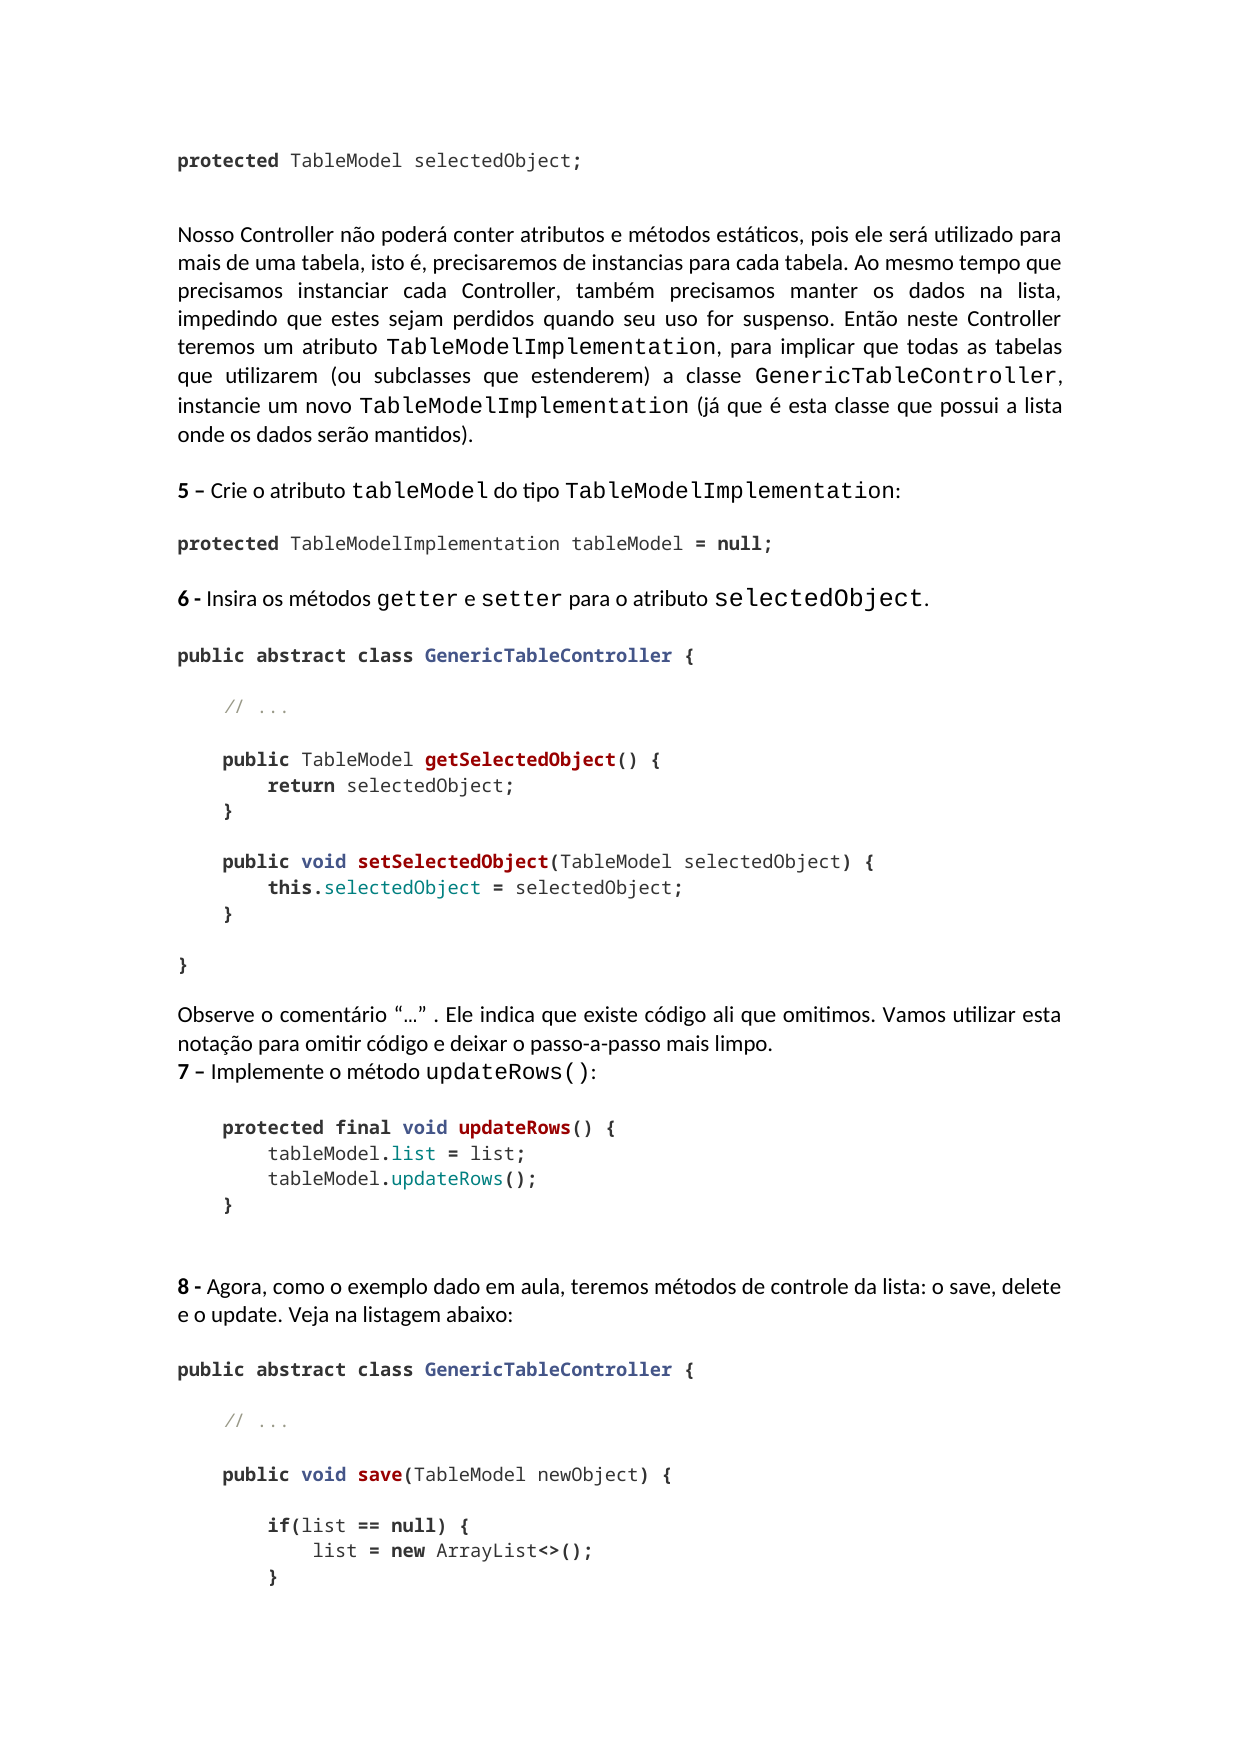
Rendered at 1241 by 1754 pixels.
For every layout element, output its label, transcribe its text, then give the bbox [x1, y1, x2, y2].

text Nosso Controller não poderá conter atributos e métodos estáticos, pois ele será utilizado para mais de uma tabela, isto é, precisaremos de instancias para cada tabela. Ao mesmo tempo que precisamos instanciar cada Controller, também precisamos manter os dados na lista, impedindo que estes sejam perdidos quando seu uso for suspenso. Então neste Controller teremos um atributo TableModelImplementation, para implicar que todas as tabelas que utilizarem (ou subclasses que estenderem) a classe GenericTableController, instancie um novo TableModelImplementation (já que é esta classe que possui a lista onde os dados serão mantidos). [177, 220, 1063, 448]
text 8 - Agora, como o exemplo dado em aula, teremos métodos de controle da lista: o save, delete e o update. Veja na listagem abaixo: [177, 1272, 1063, 1328]
text 6 - Insira os métodos getter e setter para o atributo selectedObject. [177, 584, 1063, 614]
text list = new ArrayList<>(); [177, 1538, 1063, 1563]
text 7 – Implemente o método updateRows(): [177, 1057, 1063, 1086]
text // ... [177, 1408, 1063, 1433]
text tableModel.updateRows(); [177, 1165, 1063, 1191]
text tableModel.list = list; [177, 1140, 1063, 1165]
text 5 – Crie o atributo tableModel do tipo TableModelImplementation: [177, 476, 1063, 505]
text } [177, 798, 1063, 823]
text this.selectedObject = selectedObject; [177, 874, 1063, 900]
text if(list == null) { [177, 1512, 1063, 1538]
text } [177, 1563, 1063, 1589]
text public void save(TableModel newObject) { [177, 1461, 1063, 1487]
text protected TableModel selectedObject; [177, 148, 1063, 173]
text Observe o comentário “…” . Ele indica que existe código ali que omitimos. Vamos utilizar esta notação para omitir código e deixar o passo-a-passo mais limpo. [177, 1000, 1063, 1057]
text public abstract class GenericTableController { [177, 1357, 1063, 1382]
text } [177, 951, 1063, 976]
text protected TableModelImplementation tableModel = null; [177, 531, 1063, 556]
text } [177, 900, 1063, 925]
text // ... [177, 693, 1063, 719]
text return selectedObject; [177, 772, 1063, 798]
text } [177, 1191, 1063, 1216]
text public TableModel getSelectedObject() { [177, 747, 1063, 772]
text protected final void updateRows() { [177, 1114, 1063, 1140]
text public void setSelectedObject(TableModel selectedObject) { [177, 849, 1063, 874]
text public abstract class GenericTableController { [177, 642, 1063, 668]
